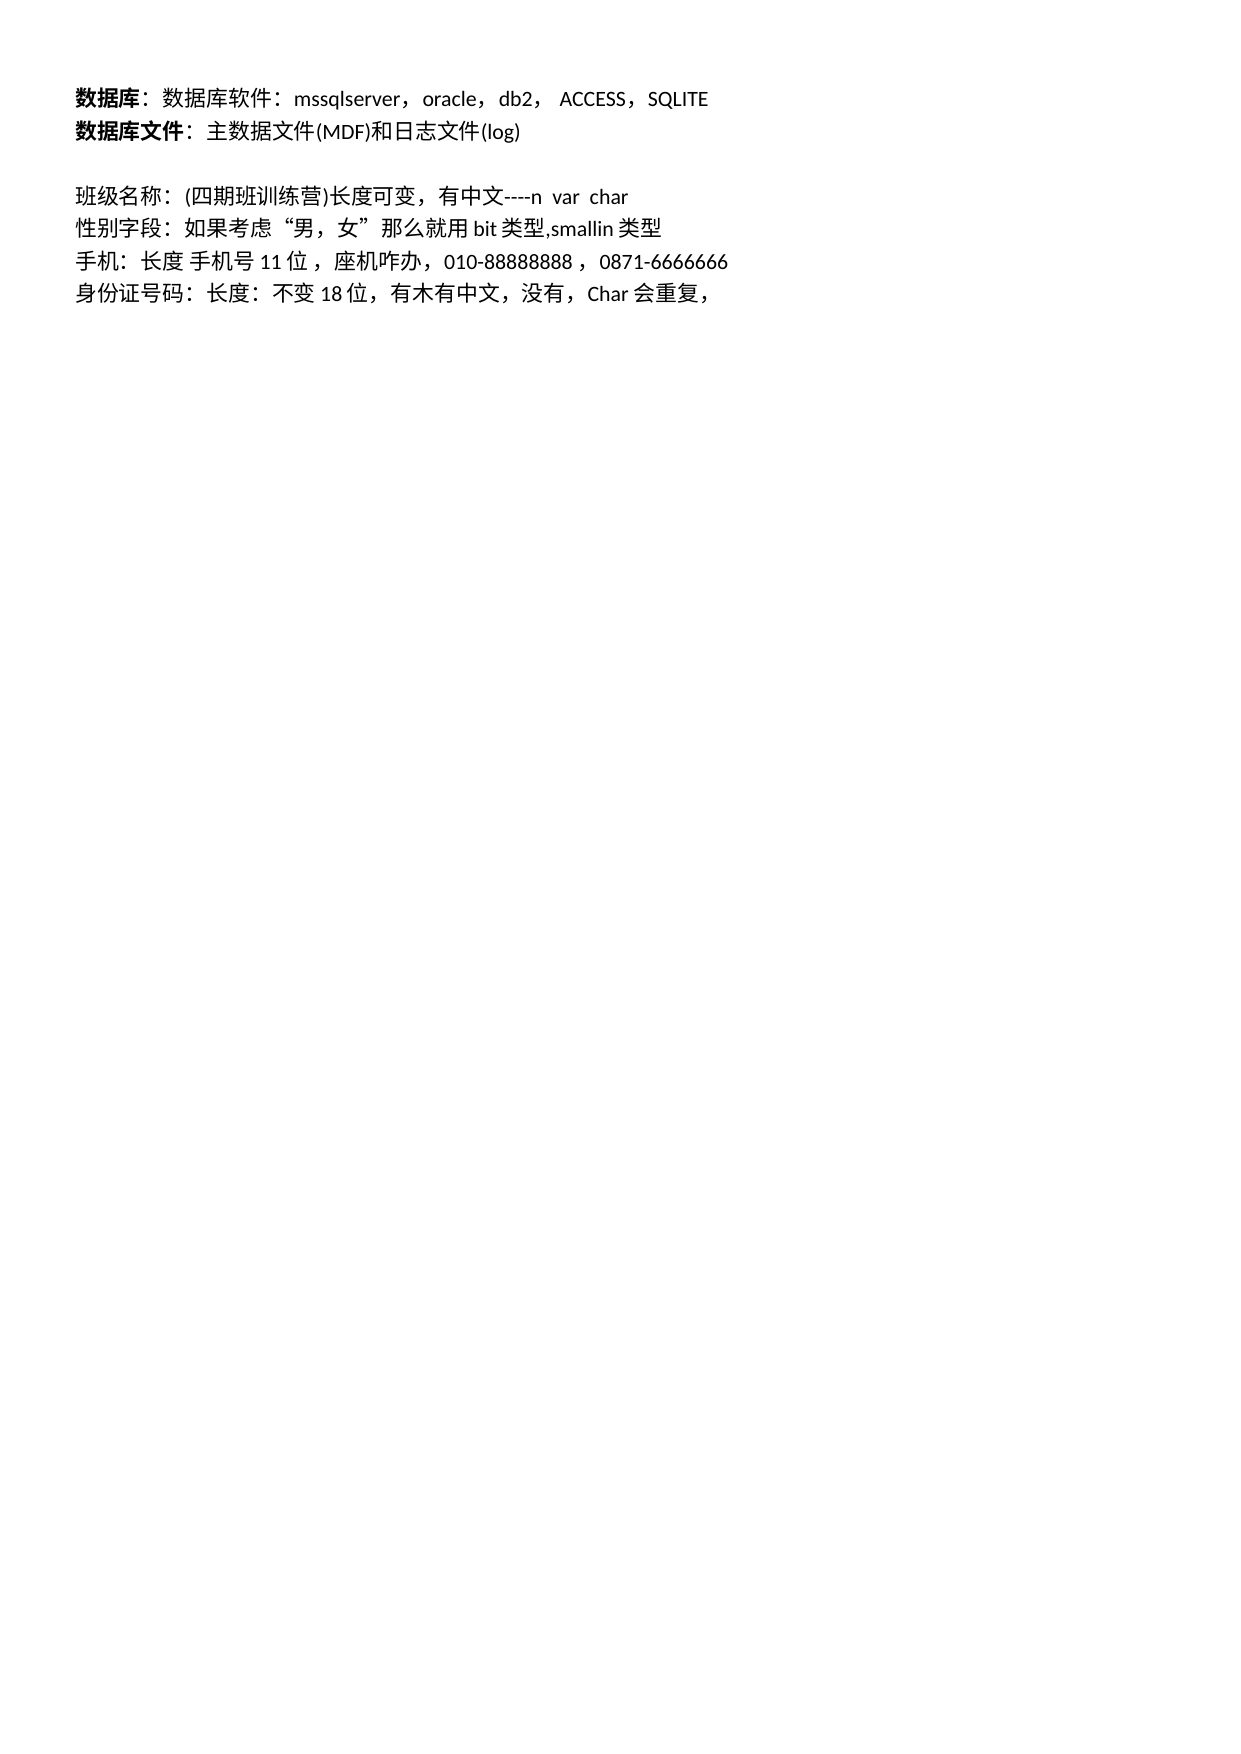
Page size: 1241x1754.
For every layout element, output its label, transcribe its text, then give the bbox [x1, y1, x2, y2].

text 班级名称：(四期班训练营)长度可变，有中文----n var char [75, 178, 1165, 211]
text 手机：长度 手机号11位 ，座机咋办，010-88888888 ，0871-6666666 [75, 243, 1165, 276]
text 数据库：数据库软件：mssqlserver，oracle，db2， ACCESS，SQLITE [75, 81, 1165, 113]
text 性别字段：如果考虑“男，女”那么就用bit类型,smallin类型 [75, 211, 1165, 243]
text 身份证号码：长度：不变18位，有木有中文，没有，Char 会重复， [75, 276, 1165, 308]
text 数据库文件：主数据文件(MDF)和日志文件(log) [75, 113, 1165, 146]
